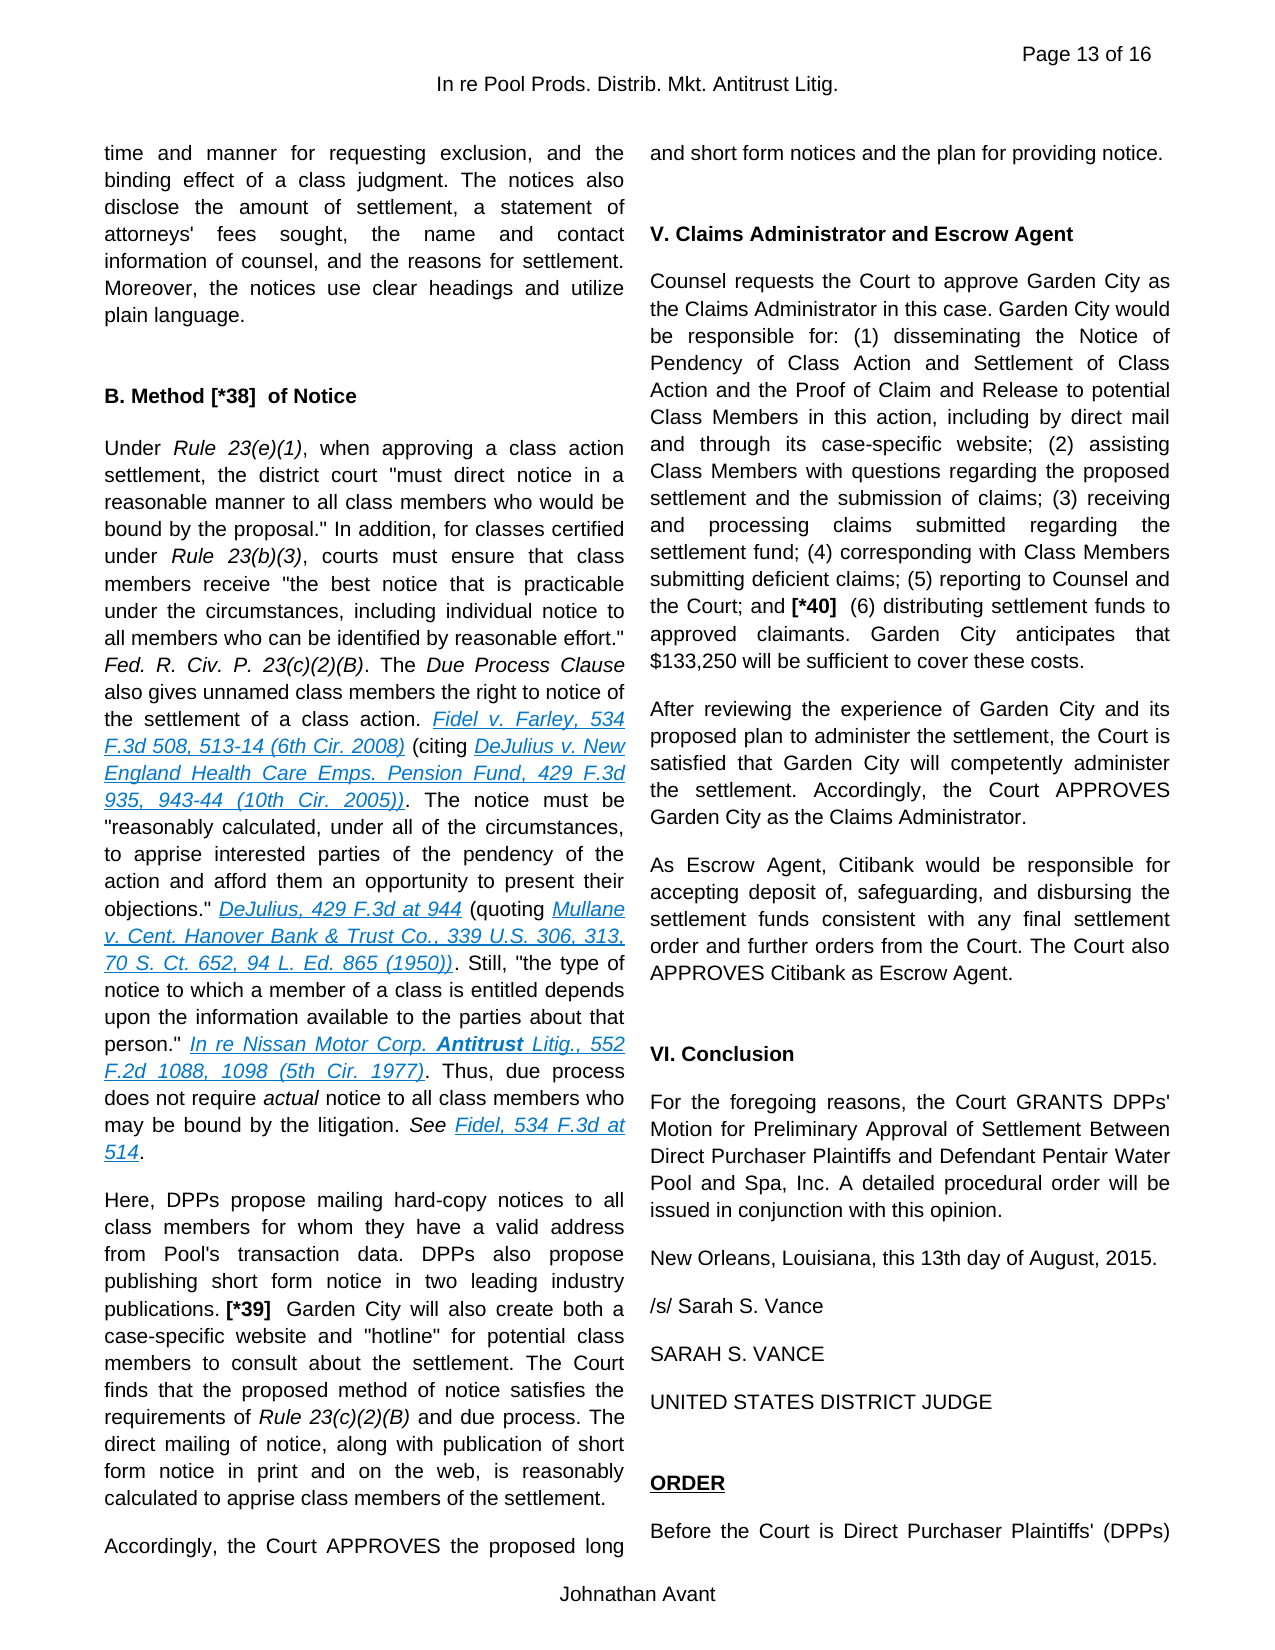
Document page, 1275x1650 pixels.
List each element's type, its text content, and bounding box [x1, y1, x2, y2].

text Counsel requests the Court to approve Garden City as the Claims Administrator in this case. Garden City would be responsible for: (1) disseminating the Notice of Pendency of Class Action and Settlement of Class Action and the Proof of Claim and Release to potential Class Members in this action, including by direct mail and through its case-specific website; (2) assisting Class Members with questions regarding the proposed settlement and the submission of claims; (3) receiving and processing claims submitted regarding the settlement fund; (4) corresponding with Class Members submitting deficient claims; (5) reporting to Counsel and the Court; and [*40] (6) distributing settlement funds to approved claimants. Garden City anticipates that $133,250 will be sufficient to cover these costs. [650, 266, 1171, 672]
text B. Method [*38] of Notice [104, 352, 625, 408]
text ORDER [650, 1439, 1171, 1494]
text /s/ Sarah S. Vance [650, 1291, 1171, 1318]
text VI. Conclusion [650, 1010, 1171, 1066]
text Here, DPPs propose mailing hard-copy notices to all class members for whom they have a valid address from Pool's transaction data. DPPs also propose publishing short form notice in two leading industry publications. [*39] Garden City will also create both a case-specific website and "hotline" for potential class members to consult about the settlement. The Court finds that the proposed method of notice satisfies the requirements of Rule 23(c)(2)(B) and due process. The direct mailing of notice, along with publication of short form notice in print and on the web, is reasonably calculated to apprise class members of the settlement. [104, 1185, 625, 1510]
text SARAH S. VANCE [650, 1339, 1171, 1366]
text As Escrow Agent, Citibank would be responsible for accepting deposit of, safeguarding, and disbursing the settlement funds consistent with any final settlement order and further orders from the Court. The Court also APPROVES Citibank as Escrow Agent. [650, 849, 1171, 985]
text New Orleans, Louisiana, this 13th day of August, 2015. [650, 1243, 1171, 1270]
text V. Claims Administrator and Escrow Agent [650, 189, 1171, 245]
text For the foregoing reasons, the Court GRANTS DPPs' Motion for Preliminary Approval of Settlement Between Direct Purchaser Plaintiffs and Defendant Pentair Water Pool and Spa, Inc. A detailed procedural order will be issued in conjunction with this opinion. [650, 1087, 1171, 1222]
text Under Rule 23(e)(1), when approving a class action settlement, the district court "must direct notice in a reasonable manner to all class members who would be bound by the proposal." In addition, for classes certified under Rule 23(b)(3), courts must ensure that class members receive "the best notice that is practicable under the circumstances, including individual notice to all members who can be identified by reasonable effort." Fed. R. Civ. P. 23(c)(2)(B). The Due Process Clause also gives unnamed class members the right to notice of the settlement of a class action. Fidel v. Farley, 534 F.3d 508, 513-14 (6th Cir. 2008) (citing DeJulius v. New England Health Care Emps. Pension Fund, 429 F.3d 935, 943-44 (10th Cir. 2005)). The notice must be "reasonably calculated, under all of the circumstances, to apprise interested parties of the pendency of the action and afford them an opportunity to present their objections." DeJulius, 429 F.3d at 944 (quoting Mullane v. Cent. Hanover Bank & Trust Co., 339 U.S. 306, 313, 70 S. Ct. 652, 94 L. Ed. 865 (1950)). Still, "the type of notice to which a member of a class is entitled depends upon the information available to the parties about that person." In re Nissan Motor Corp. Antitrust Litig., 552 F.2d 1088, 1098 (5th Cir. 1977). Thus, due process does not require actual notice to all class members who may be bound by the litigation. See Fidel, 534 F.3d at 514. [104, 433, 625, 782]
text After reviewing the experience of Garden City and its proposed plan to administer the settlement, the Court is satisfied that Garden City will competently administer the settlement. Accordingly, the Court APPROVES Garden City as the Claims Administrator. [650, 693, 1171, 829]
text Accordingly, the Court APPROVES the proposed long and short form notices and the plan for providing notice. [650, 137, 1171, 164]
text Accordingly, the Court APPROVES the proposed long and short form notices and the plan for providing notice. [104, 1531, 625, 1558]
text Under Rule 23(e)(1), when approving a class action settlement, the district court "must direct notice in a reasonable manner to all class members who would be bound by the proposal." In addition, for classes certified under Rule 23(b)(3), courts must ensure that class members receive "the best notice that is practicable under the circumstances, including individual notice to all members who can be identified by reasonable effort." Fed. R. Civ. P. 23(c)(2)(B). The Due Process Clause also gives unnamed class members the right to notice of the settlement of a class action. Fidel v. Farley, 534 F.3d 508, 513-14 (6th Cir. 2008) (citing DeJulius v. New England Health Care Emps. Pension Fund, 429 F.3d 935, 943-44 (10th Cir. 2005)). The notice must be "reasonably calculated, under all of the circumstances, to apprise interested parties of the pendency of the action and afford them an opportunity to present their objections." DeJulius, 429 F.3d at 944 (quoting Mullane v. Cent. Hanover Bank & Trust Co., 339 U.S. 306, 313, 70 S. Ct. 652, 94 L. Ed. 865 (1950)). Still, "the type of notice to which a member of a class is entitled depends upon the information available to the parties about that person." In re Nissan Motor Corp. Antitrust Litig., 552 F.2d 1088, 1098 (5th Cir. 1977). Thus, due process does not require actual notice to all class members who may be bound by the litigation. See Fidel, 534 F.3d at 514. [104, 946, 625, 1164]
text UNITED STATES DISTRICT JUDGE [650, 1387, 1171, 1414]
